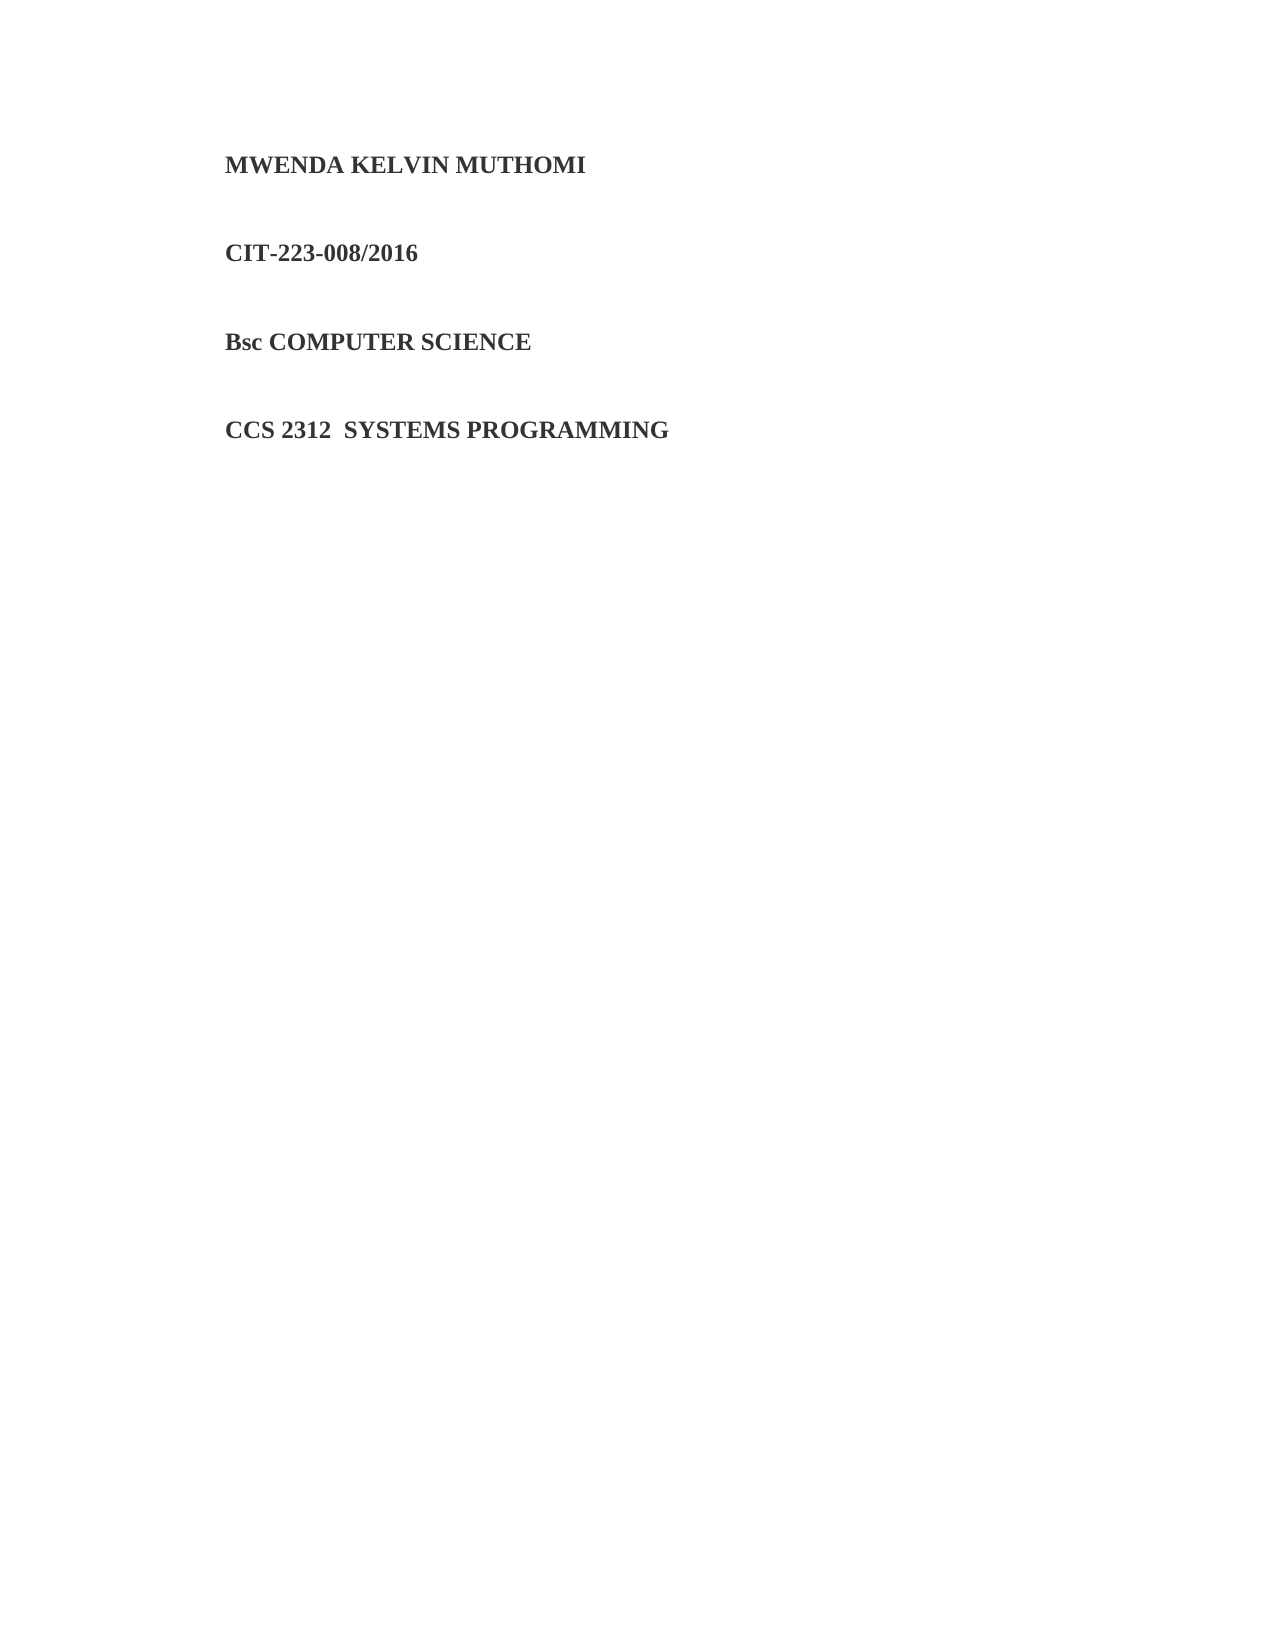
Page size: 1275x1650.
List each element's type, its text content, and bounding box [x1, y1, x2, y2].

text Bsc COMPUTER SCIENCE [150, 327, 1125, 356]
text CIT-223-008/2016 [150, 238, 1125, 267]
text MWENDA KELVIN MUTHOMI [150, 150, 1125, 179]
text CCS 2312 SYSTEMS PROGRAMMING [150, 416, 1125, 444]
